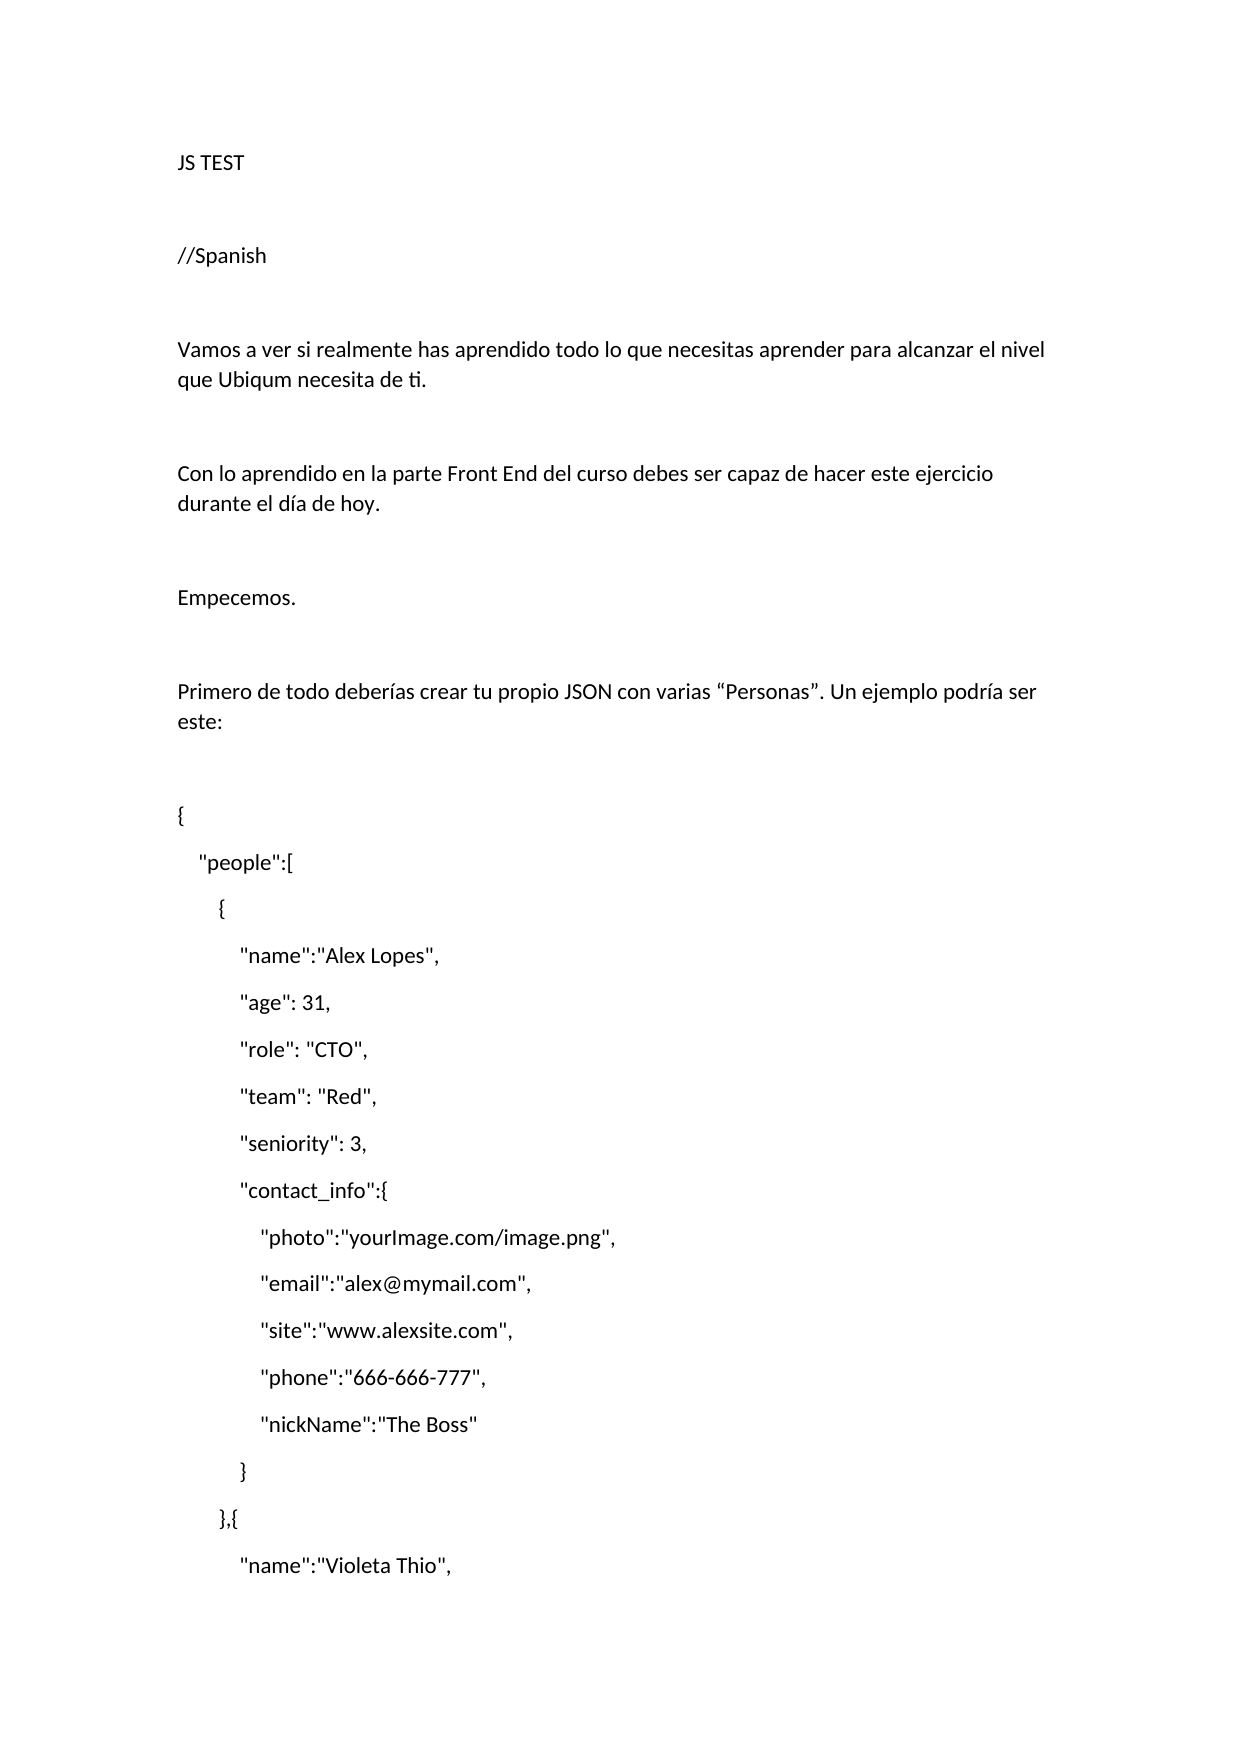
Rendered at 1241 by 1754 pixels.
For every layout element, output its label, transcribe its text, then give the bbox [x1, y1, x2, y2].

text { [177, 801, 1063, 829]
text "seniority": 3, [177, 1129, 1063, 1157]
text "photo":"yourImage.com/image.png", [177, 1223, 1063, 1251]
text Primero de todo deberías crear tu propio JSON con varias “Personas”. Un ejemplo podría ser este: [177, 677, 1063, 735]
text "people":[ [177, 848, 1063, 876]
text Empecemos. [177, 583, 1063, 611]
text { [177, 894, 1063, 922]
text "email":"alex@mymail.com", [177, 1269, 1063, 1297]
text "nickName":"The Boss" [177, 1410, 1063, 1438]
text "phone":"666-666-777", [177, 1363, 1063, 1391]
text },{ [177, 1504, 1063, 1532]
text Vamos a ver si realmente has aprendido todo lo que necesitas aprender para alcanzar el nivel que Ubiqum necesita de ti. [177, 335, 1063, 393]
text } [177, 1457, 1063, 1485]
text "site":"www.alexsite.com", [177, 1316, 1063, 1344]
text "contact_info":{ [177, 1176, 1063, 1204]
text "age": 31, [177, 988, 1063, 1016]
text JS TEST [177, 148, 1063, 176]
text "team": "Red", [177, 1082, 1063, 1110]
text //Spanish [177, 241, 1063, 269]
text "name":"Alex Lopes", [177, 941, 1063, 969]
text "role": "CTO", [177, 1035, 1063, 1063]
text "name":"Violeta Thio", [177, 1551, 1063, 1579]
text Con lo aprendido en la parte Front End del curso debes ser capaz de hacer este ejercicio durante el día de hoy. [177, 459, 1063, 517]
